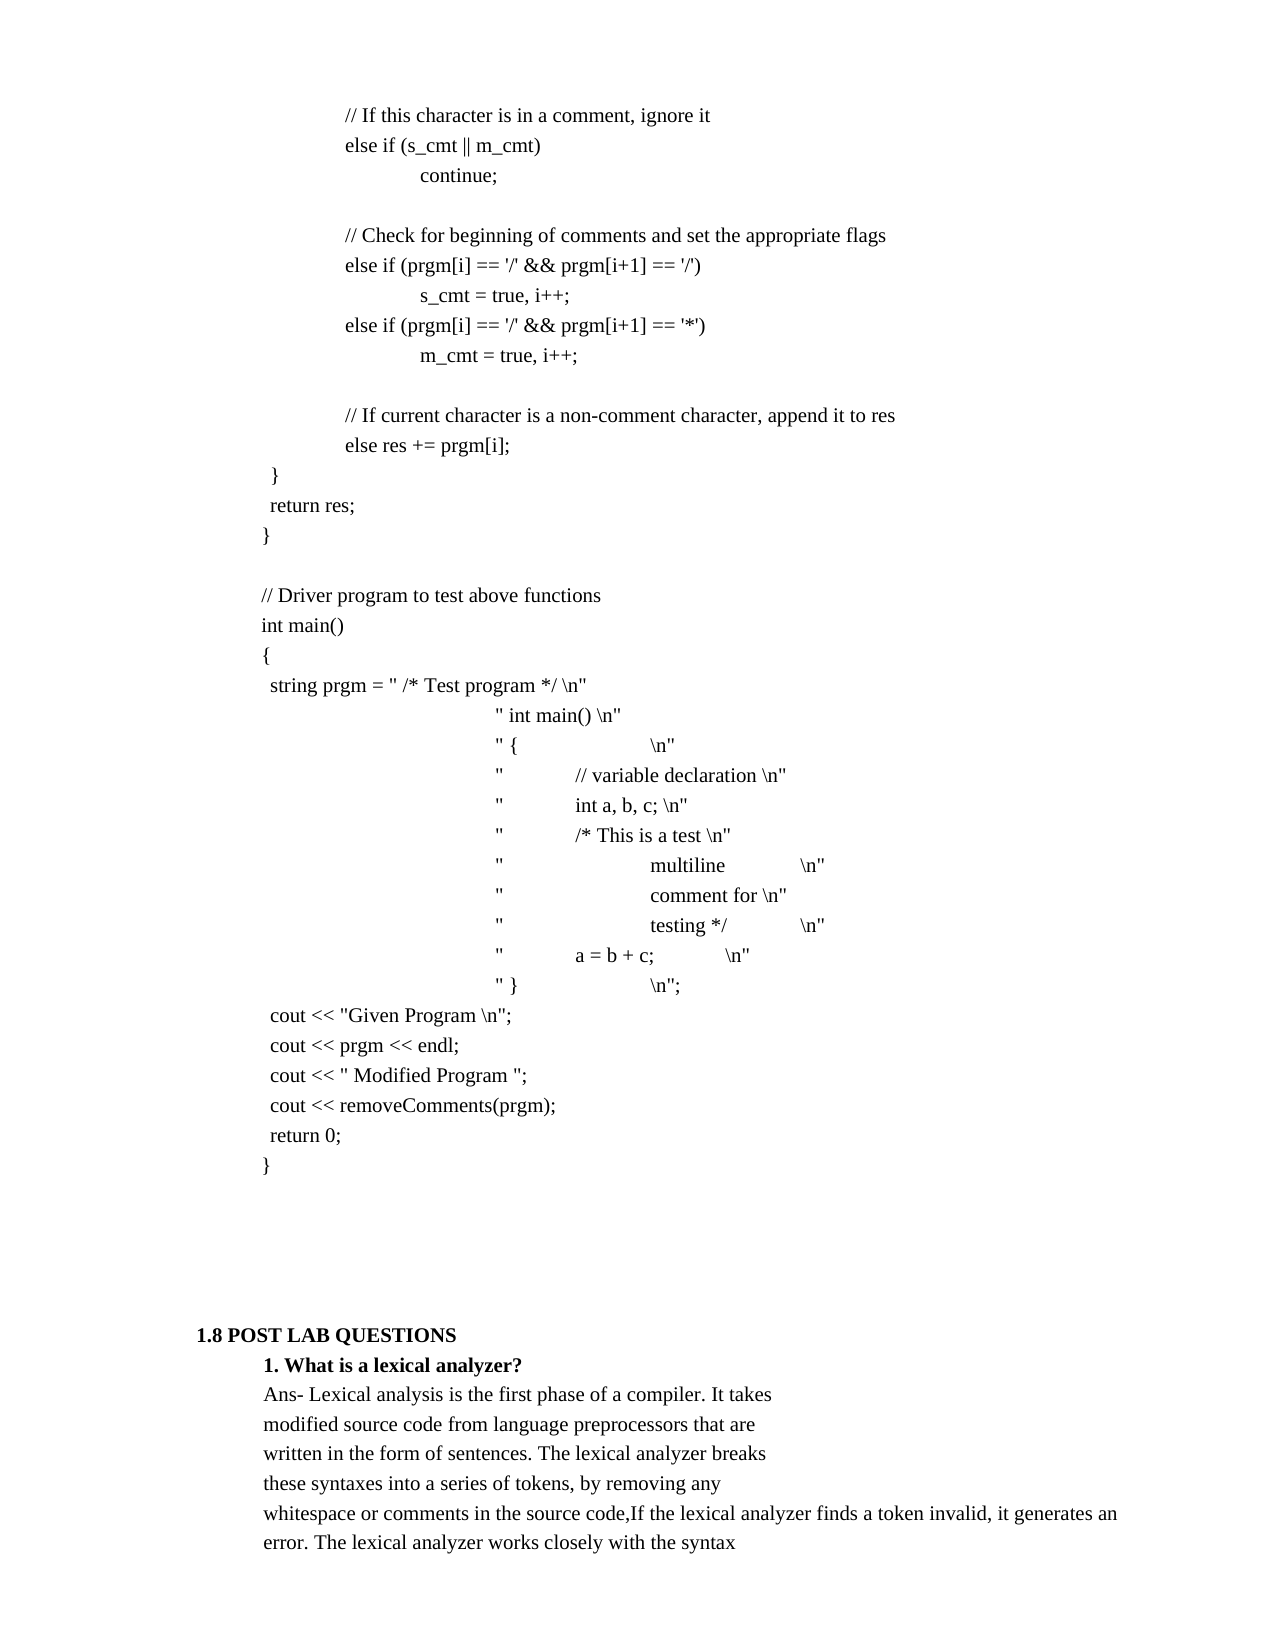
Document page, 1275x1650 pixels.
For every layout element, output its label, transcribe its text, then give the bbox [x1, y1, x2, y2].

text Ans- Lexical analysis is the first phase of a compiler. It takes [263, 1382, 1205, 1406]
text cout << prgm << endl; [261, 1033, 1205, 1057]
text // Driver program to test above functions [261, 583, 1205, 607]
text " // variable declaration \n" [261, 763, 1205, 787]
text } [261, 523, 1205, 547]
text // If this character is in a comment, ignore it [261, 103, 1205, 127]
text " int a, b, c; \n" [261, 793, 1205, 817]
text // If current character is a non-comment character, append it to res [261, 403, 1205, 427]
text cout << "Given Program \n"; [261, 1003, 1205, 1027]
text cout << removeComments(prgm); [261, 1093, 1205, 1117]
text " /* This is a test \n" [261, 823, 1205, 847]
text " a = b + c; \n" [261, 943, 1205, 967]
text written in the form of sentences. The lexical analyzer breaks [263, 1441, 1205, 1465]
text " multiline \n" [261, 853, 1205, 877]
text { [261, 643, 1205, 667]
text " int main() \n" [261, 703, 1205, 727]
text else if (s_cmt || m_cmt) [261, 133, 1205, 157]
text " } \n"; [261, 973, 1205, 997]
text these syntaxes into a series of tokens, by removing any [263, 1471, 1205, 1495]
text s_cmt = true, i++; [261, 283, 1205, 307]
text return res; [261, 493, 1205, 517]
text else if (prgm[i] == '/' && prgm[i+1] == '*') [261, 313, 1205, 337]
text cout << " Modified Program "; [261, 1063, 1205, 1087]
text string prgm = " /* Test program */ \n" [261, 673, 1205, 697]
text continue; [261, 163, 1205, 187]
text " { \n" [261, 733, 1205, 757]
text return 0; [261, 1123, 1205, 1147]
text else res += prgm[i]; [261, 433, 1205, 457]
text else if (prgm[i] == '/' && prgm[i+1] == '/') [261, 253, 1205, 277]
text } [261, 1153, 1205, 1177]
text " comment for \n" [261, 883, 1205, 907]
text " testing */ \n" [261, 913, 1205, 937]
text } [261, 463, 1205, 487]
text modified source code from language preprocessors that are [263, 1412, 1205, 1436]
text m_cmt = true, i++; [261, 343, 1205, 367]
text // Check for beginning of comments and set the appropriate flags [261, 223, 1205, 247]
text int main() [261, 613, 1205, 637]
text 1.8 POST LAB QUESTIONS [196, 1323, 1205, 1347]
text whitespace or comments in the source code,If the lexical analyzer finds a token invalid, it generates an [263, 1500, 1205, 1524]
text 1. What is a lexical analyzer? [263, 1352, 1205, 1377]
text error. The lexical analyzer works closely with the syntax [263, 1530, 1205, 1554]
